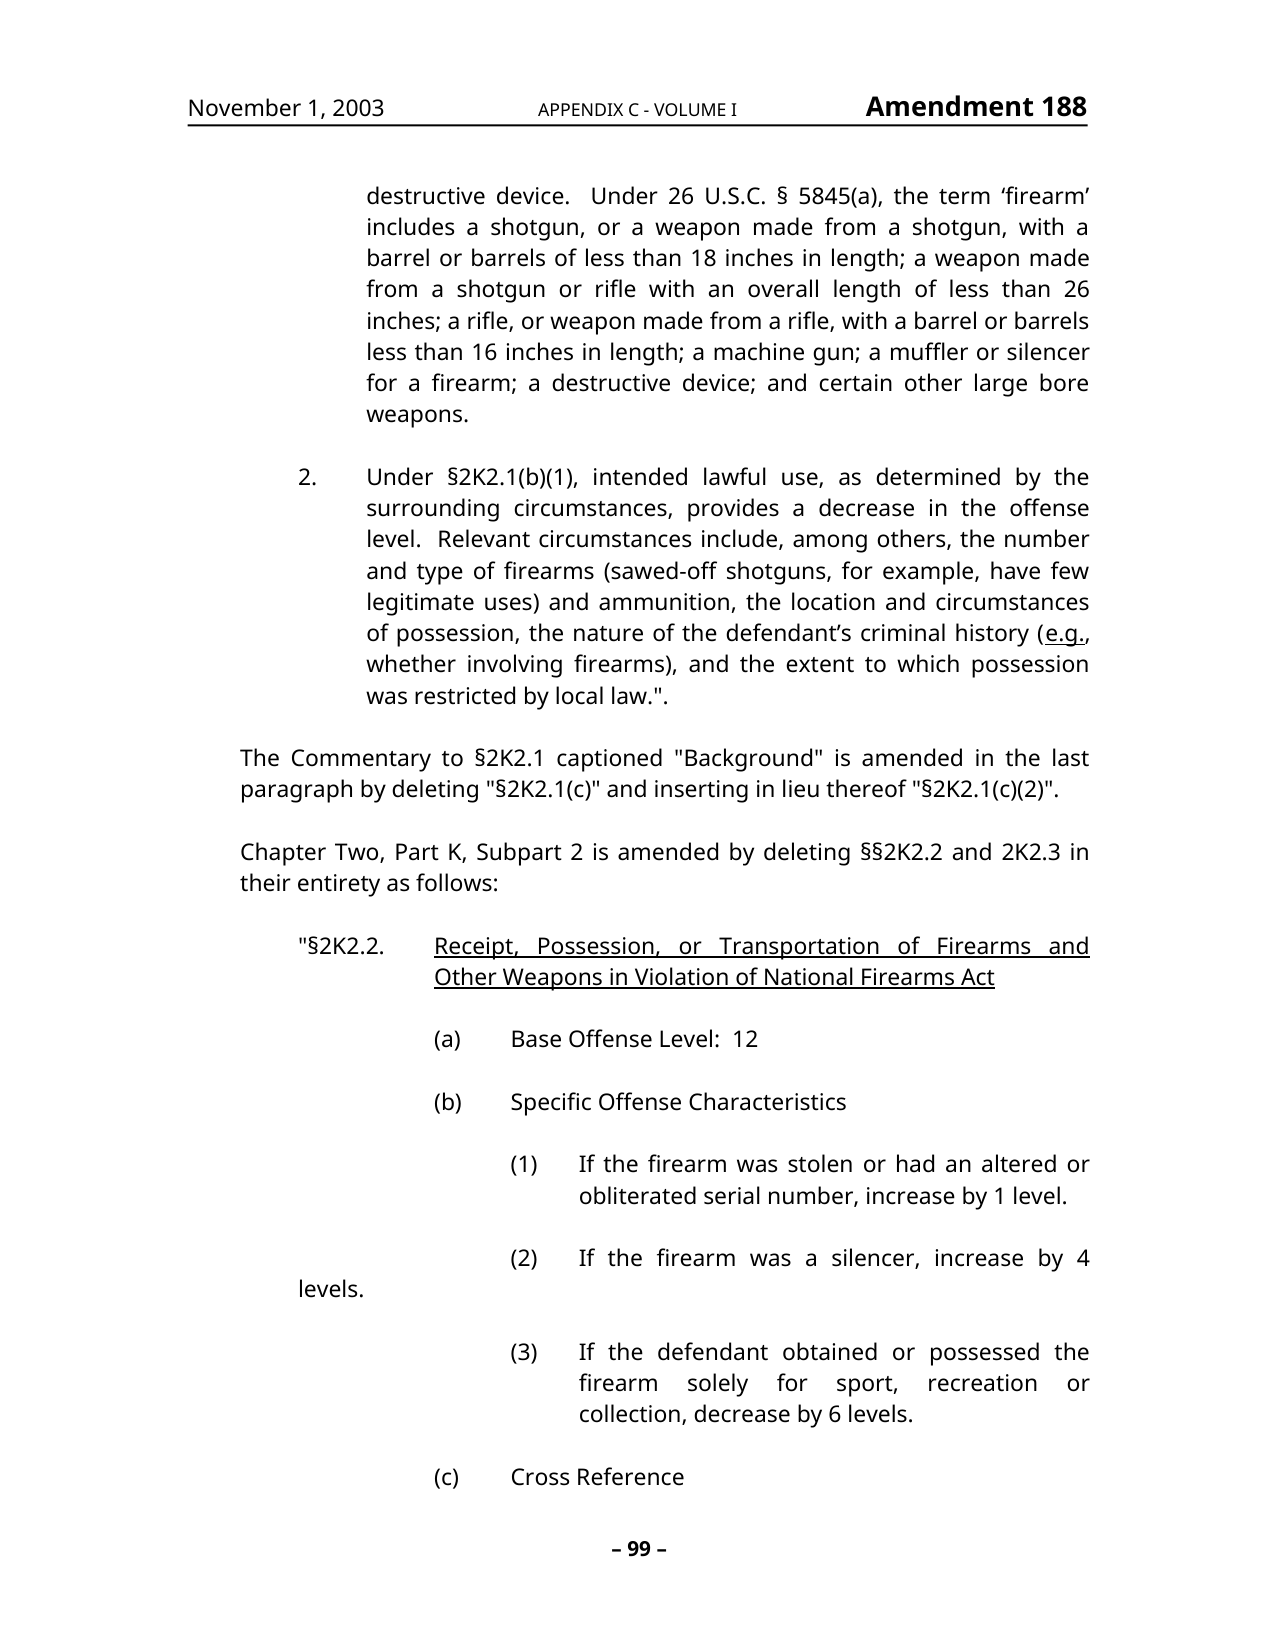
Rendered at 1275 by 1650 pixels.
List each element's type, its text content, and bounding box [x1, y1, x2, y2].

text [298, 180, 1091, 430]
text (3) If the defendant obtained or possessed the firearm solely for sport, recreation or collection, decrease by 6 levels. [510, 1336, 1091, 1430]
text 2. Under §2K2.1(b)(1), intended lawful use, as determined by the surrounding circumstances, provides a decrease in the offense level. Relevant circumstances include, among others, the number and type of firearms (sawed-off shotguns, for example, have few legitimate uses) and ammunition, the location and circumstances of possession, the nature of the defendant’s criminal history (e.g., whether involving firearms), and the extent to which possession was restricted by local law.". [298, 461, 1091, 711]
text (1) If the firearm was stolen or had an altered or obliterated serial number, increase by 1 level. [510, 1148, 1091, 1211]
text (c) Cross Reference [434, 1461, 1091, 1492]
text (a) Base Offense Level: 12 [434, 1023, 1091, 1055]
text The Commentary to §2K2.1 captioned "Background" is amended in the last paragraph by deleting "§2K2.1(c)" and inserting in lieu thereof "§2K2.1(c)(2)". [240, 742, 1091, 805]
text "§2K2.2. Receipt, Possession, or Transportation of Firearms and Other Weapons in Violation of National Firearms Act [298, 930, 1091, 992]
text (2) If the firearm was a silencer, increase by 4 levels. [298, 1242, 1091, 1305]
text Chapter Two, Part K, Subpart 2 is amended by deleting §§2K2.2 and 2K2.3 in their entirety as follows: [240, 836, 1091, 898]
text (b) Specific Offense Characteristics [298, 1086, 1091, 1117]
